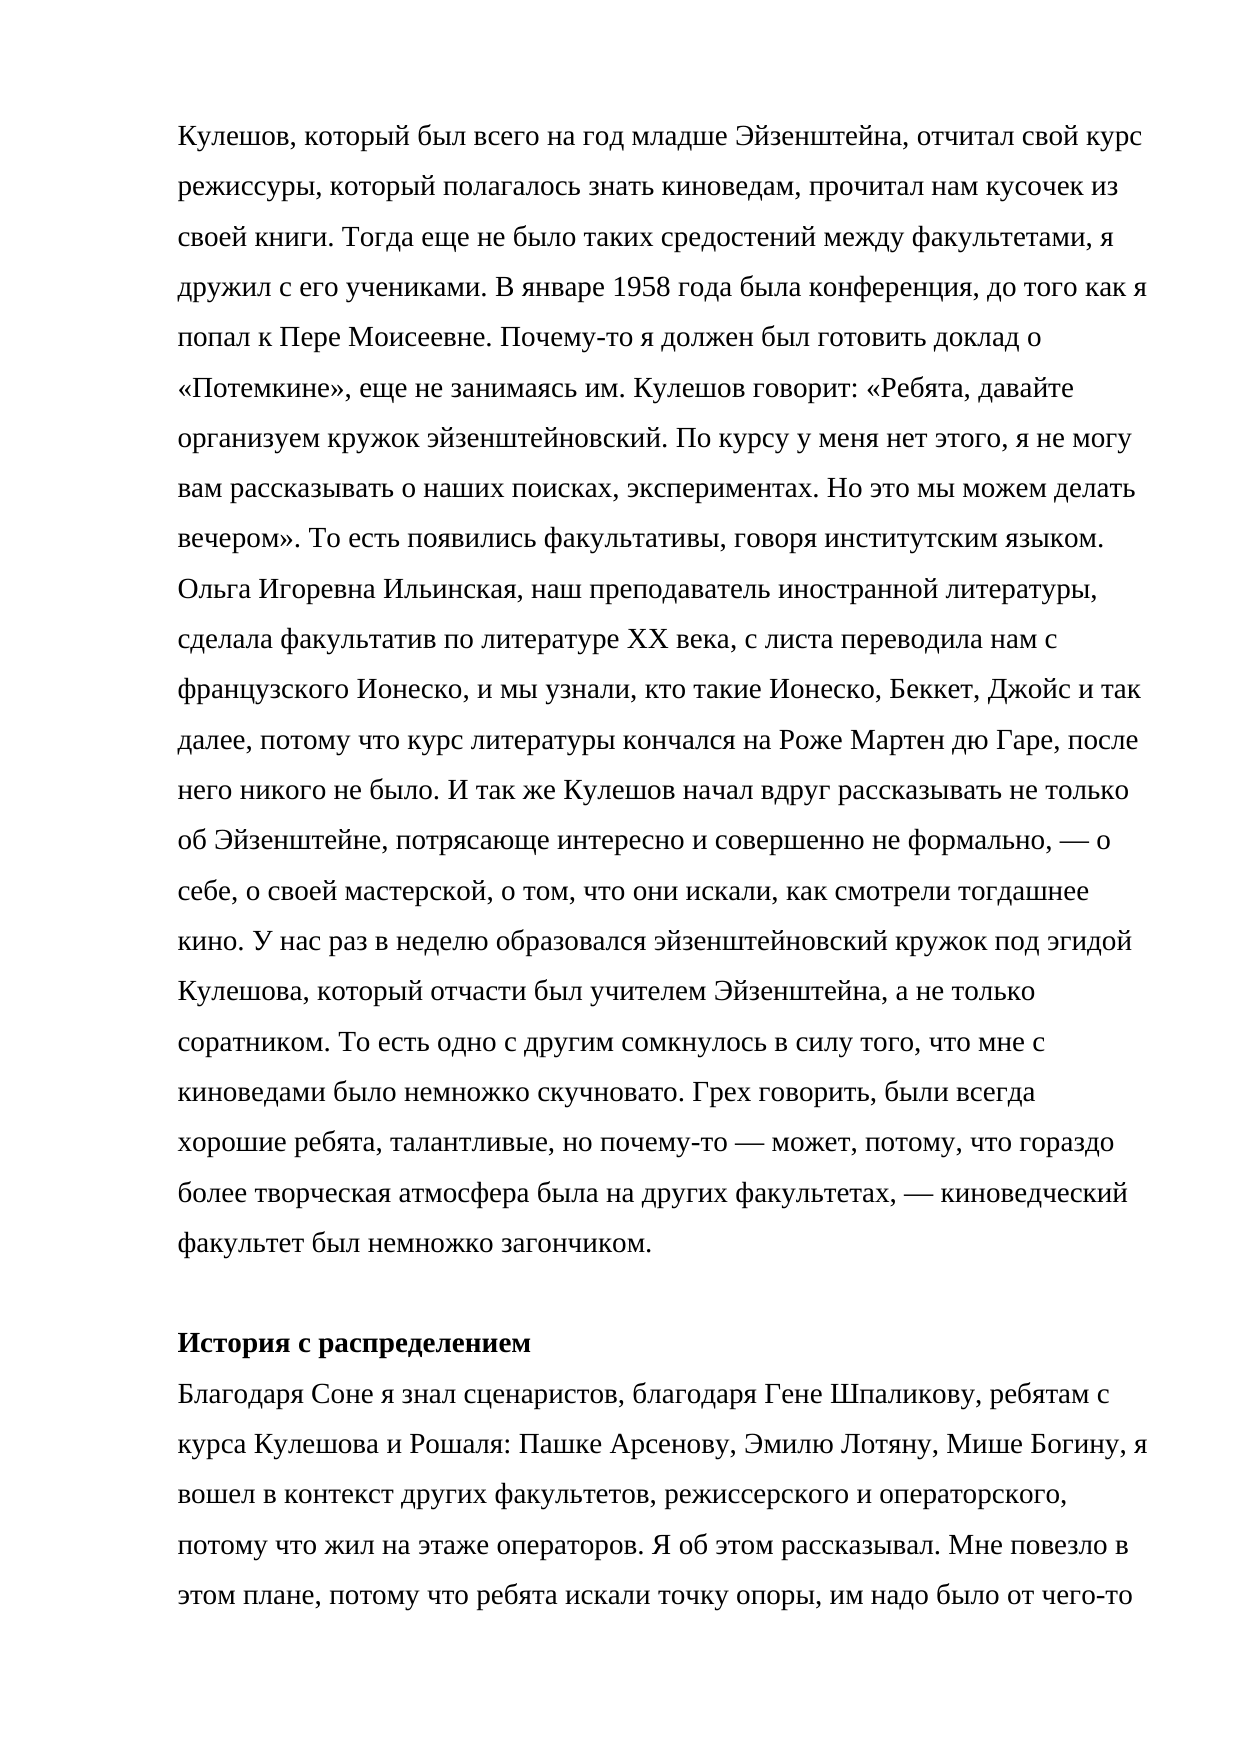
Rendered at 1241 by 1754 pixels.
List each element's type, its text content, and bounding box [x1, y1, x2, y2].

text История с распределением [177, 1326, 1152, 1359]
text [177, 118, 1152, 554]
text Ольга Игоревна Ильинская, наш преподаватель иностранной литературы, сделала факультатив по литературе ХХ века, с листа переводила нам с французского Ионеско, и мы узнали, кто такие Ионеско, Беккет, Джойс и так далее, потому что курс литературы кончался на Роже Мартен дю Гаре, после него никого не было. И так же Кулешов начал вдруг рассказывать не только об Эйзенштейне, потрясающе интересно и совершенно не формально, — о себе, о своей мастерской, о том, что они искали, как смотрели тогдашнее кино. У нас раз в неделю образовался эйзенштейновский кружок под эгидой Кулешова, который отчасти был учителем Эйзенштейна, а не только соратником. То есть одно с другим сомкнулось в силу того, что мне с киноведами было немножко скучновато. Грех говорить, были всегда хорошие ребята, талантливые, но почему-то — может, потому, что гораздо более творческая атмосфера была на других факультетах, — киноведческий факультет был немножко загончиком. [177, 571, 1152, 1258]
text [177, 1376, 1152, 1611]
